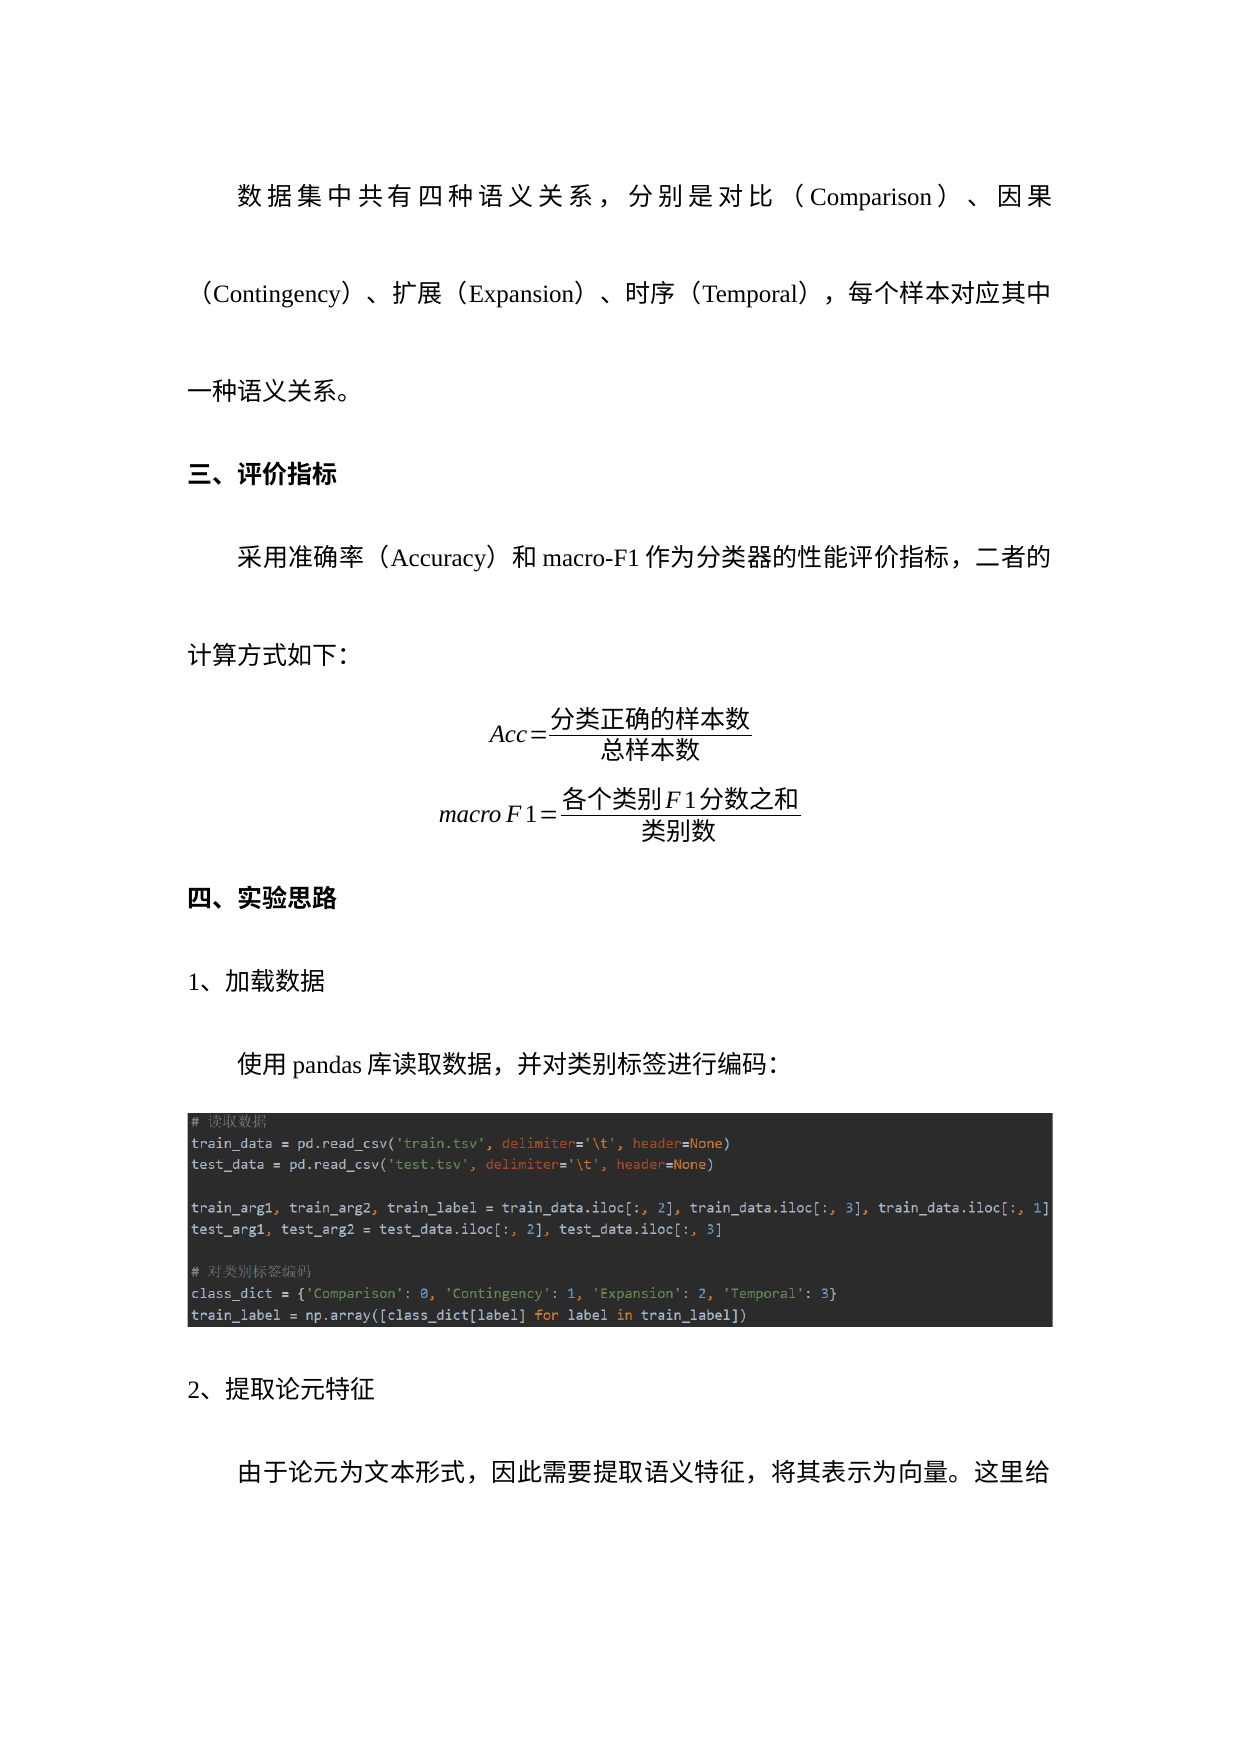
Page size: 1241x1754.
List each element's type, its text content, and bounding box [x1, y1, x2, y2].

text 1、加载数据 [187, 947, 1053, 1012]
text 采用准确率（Accuracy）和macro-F1作为分类器的性能评价指标，二者的计算方式如下： [187, 523, 1053, 686]
picture [187, 1113, 1053, 1327]
text 2、提取论元特征 [187, 1355, 1053, 1420]
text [187, 1438, 1053, 1503]
text 使用pandas库读取数据，并对类别标签进行编码： [187, 1030, 1053, 1095]
text 四、实验思路 [187, 864, 1053, 929]
text 三、评价指标 [187, 440, 1053, 505]
text 数据集中共有四种语义关系，分别是对比（Comparison）、因果（Contingency）、扩展（Expansion）、时序（Temporal），每个样本对应其中一种语义关系。 [187, 162, 1053, 422]
